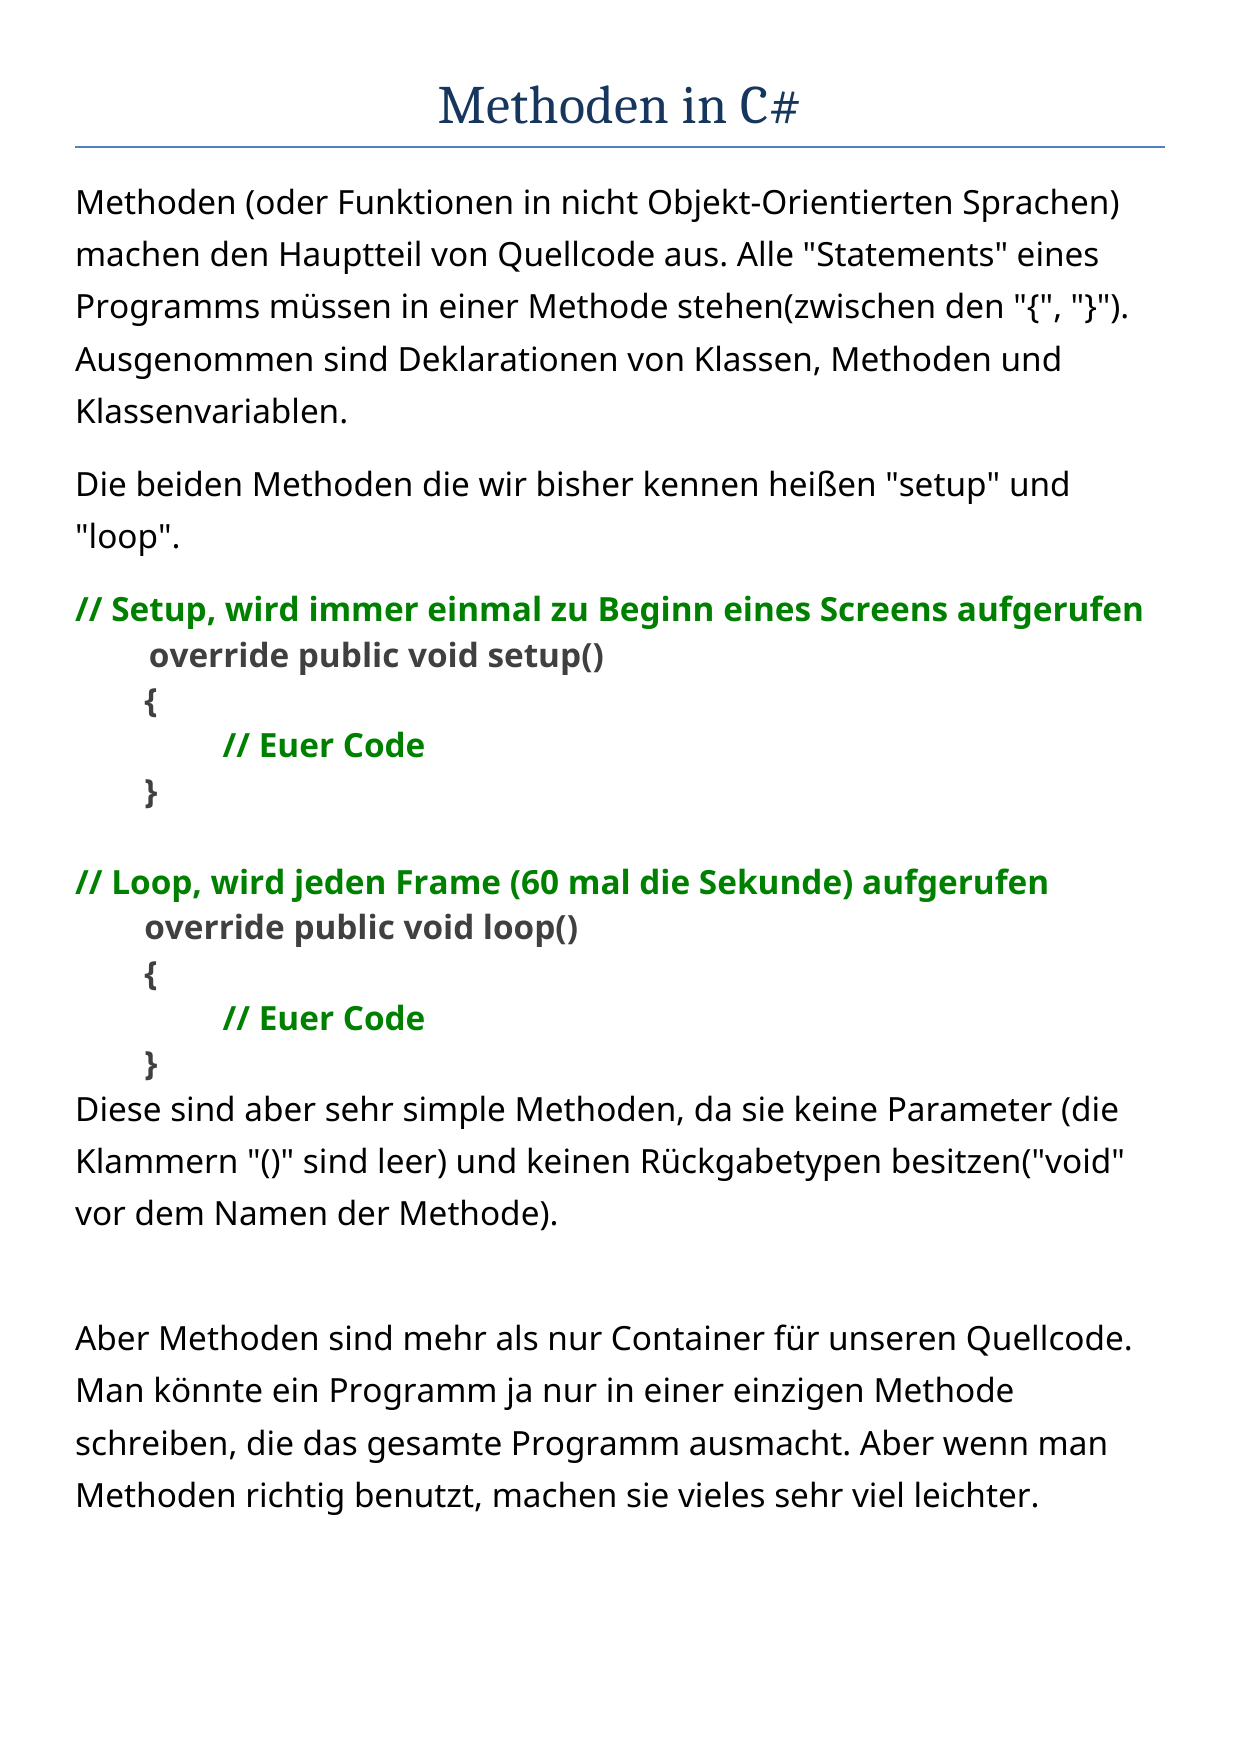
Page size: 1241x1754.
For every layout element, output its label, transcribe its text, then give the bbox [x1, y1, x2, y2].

text // Euer Code [75, 722, 1165, 768]
text Diese sind aber sehr simple Methoden, da sie keine Parameter (die Klammern "()" sind leer) und keinen Rückgabetypen besitzen("void" vor dem Namen der Methode). [75, 1086, 1165, 1287]
text Aber Methoden sind mehr als nur Container für unseren Quellcode. Man könnte ein Programm ja nur in einer einzigen Methode schreiben, die das gesamte Programm ausmacht. Aber wenn man Methoden richtig benutzt, machen sie vieles sehr viel leichter. [75, 1315, 1165, 1517]
text { [75, 677, 1165, 722]
text override public void loop() [75, 904, 1165, 949]
text override public void setup() [75, 631, 1165, 677]
text { [75, 949, 1165, 995]
text // Setup, wird immer einmal zu Beginn eines Screens aufgerufen [75, 586, 1165, 631]
text Die beiden Methoden die wir bisher kennen heißen "setup" und "loop". [75, 461, 1165, 558]
text } [75, 1040, 1165, 1086]
text Methoden (oder Funktionen in nicht Objekt-Orientierten Sprachen) machen den Hauptteil von Quellcode aus. Alle "Statements" eines Programms müssen in einer Methode stehen(zwischen den "{", "}"). Ausgenommen sind Deklarationen von Klassen, Methoden und Klassenvariablen. [75, 179, 1165, 433]
title Methoden in C# [75, 75, 1165, 146]
text } [75, 768, 1165, 813]
text // Euer Code [75, 995, 1165, 1040]
text // Loop, wird jeden Frame (60 mal die Sekunde) aufgerufen [75, 858, 1165, 904]
